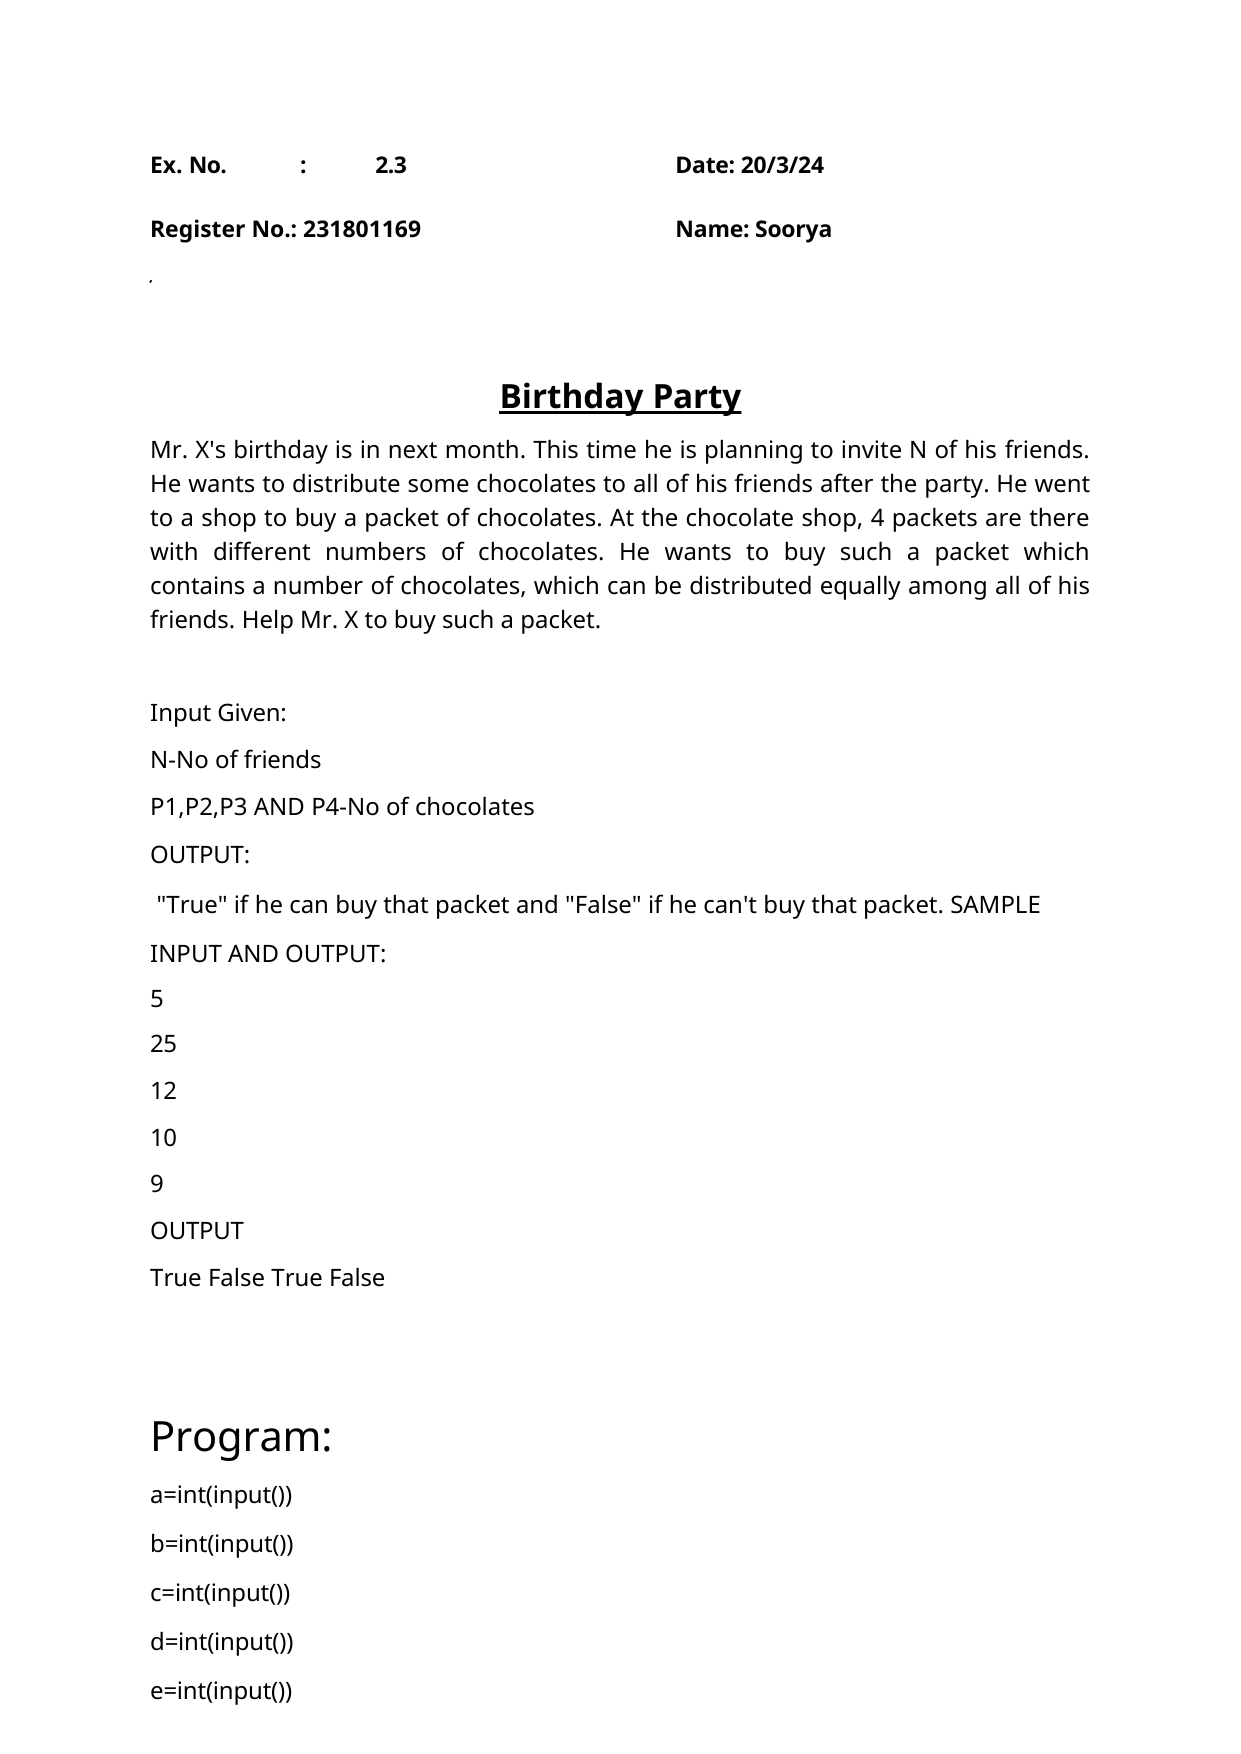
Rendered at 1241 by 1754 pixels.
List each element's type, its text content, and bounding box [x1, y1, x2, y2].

text True False True False [150, 1260, 1136, 1293]
text Input Given: [150, 696, 1136, 729]
text Mr. X's birthday is in next month. This time he is planning to invite N of his friends. He wants to distribute some chocolates to all of his friends after the party. He went to a shop to buy a packet of chocolates. At the chocolate shop, 4 packets are there with different numbers of chocolates. He wants to buy such a packet which contains a number of chocolates, which can be distributed equally among all of his friends. Help Mr. X to buy such a packet. [150, 432, 1091, 636]
text P1,P2,P3 AND P4-No of chocolates OUTPUT: [150, 789, 610, 871]
text "True" if he can buy that packet and "False" if he can't buy that packet. SAMPLE INPUT AND OUTPUT: [150, 888, 1043, 969]
text OUTPUT [150, 1213, 1136, 1246]
text 12 [150, 1073, 1136, 1106]
text Ex. No. : 2.3 Date: 20/3/24 [150, 149, 1136, 180]
text 9 [150, 1167, 1136, 1200]
text 5 [150, 986, 1136, 1013]
text Register No.: 231801169 Name: Soorya [150, 213, 1136, 245]
text N-No of friends [150, 743, 1136, 775]
text 25 [150, 1027, 1136, 1060]
text a=int(input()) b=int(input()) c=int(input()) d=int(input()) e=int(input()) [150, 1477, 302, 1707]
text 10 [150, 1120, 1136, 1153]
subtitle Birthday Party [153, 373, 1088, 418]
subtitle Program: [150, 1406, 1136, 1463]
